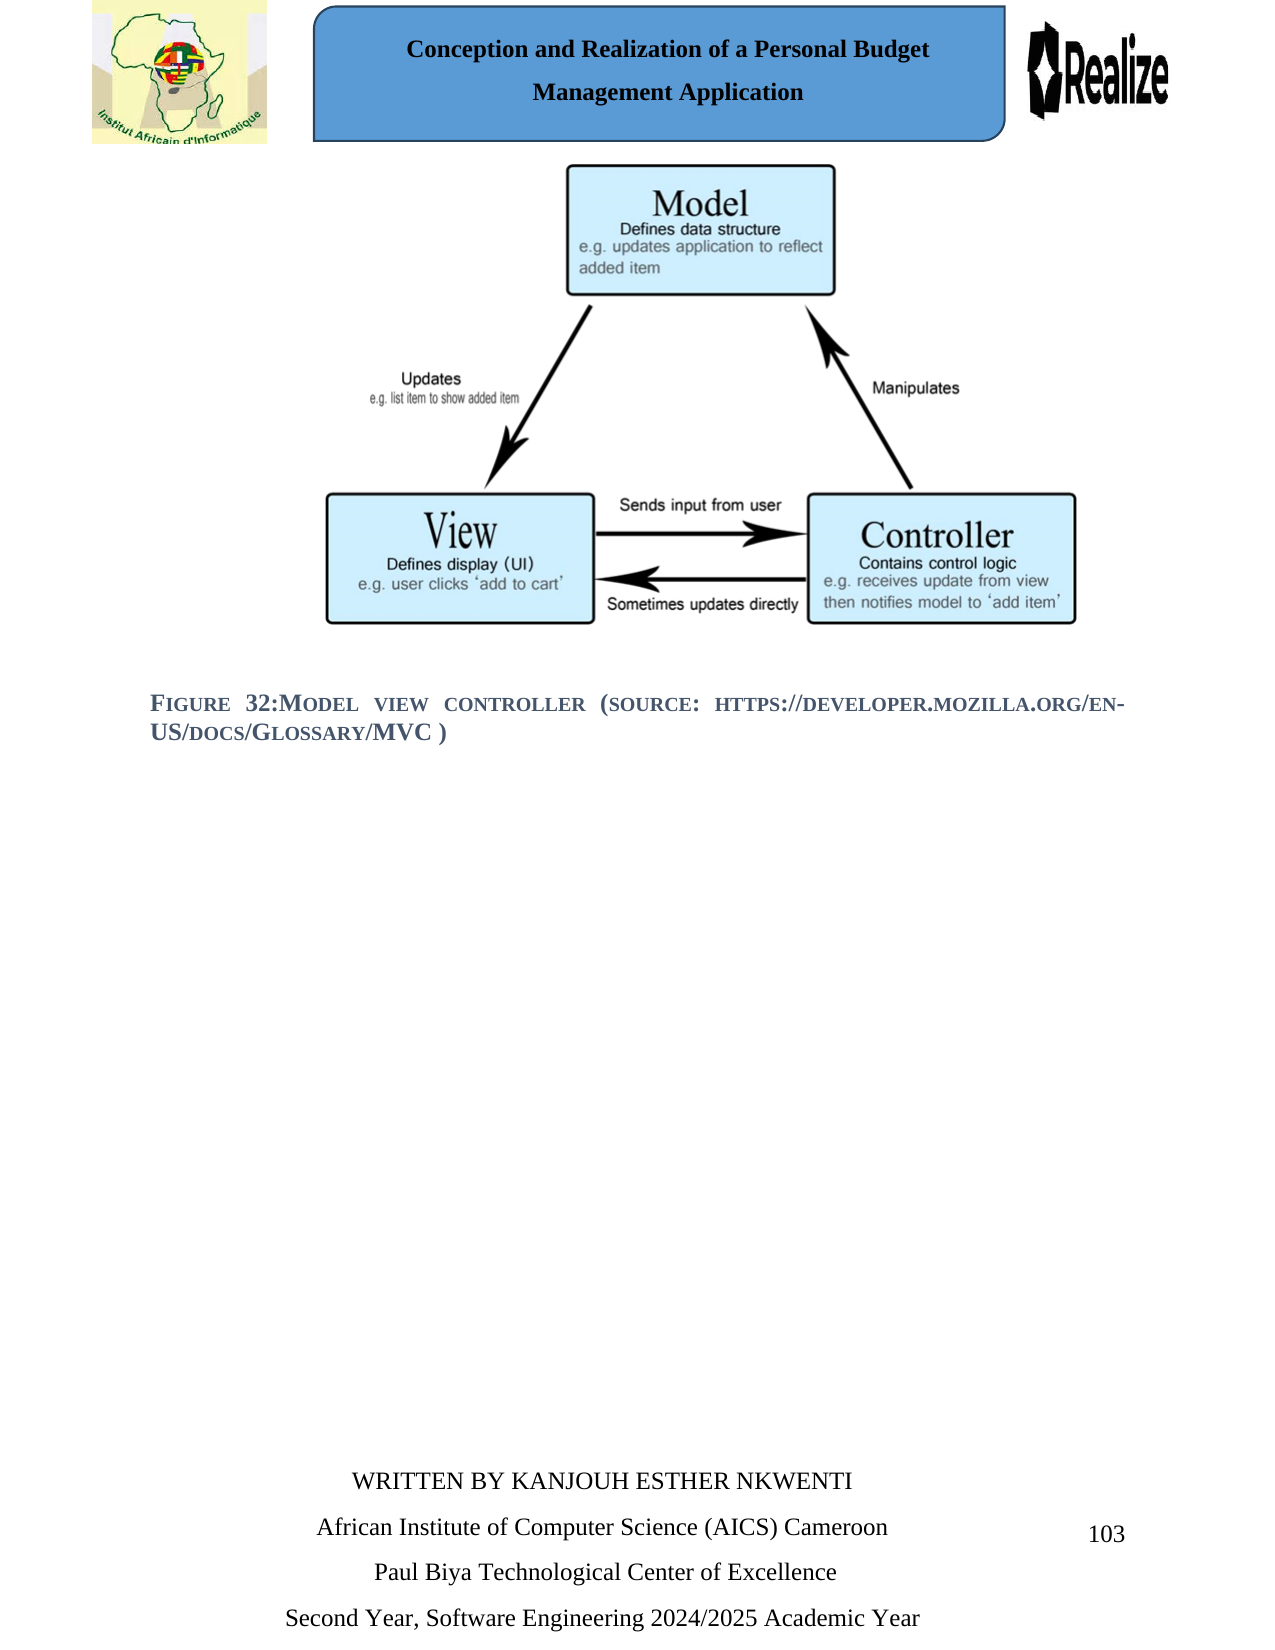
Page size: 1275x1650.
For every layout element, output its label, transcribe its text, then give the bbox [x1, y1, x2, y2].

text Figure 32:Model view controller (source: https://developer.mozilla.org/en-US/docs/Glossary/MVC ) [150, 688, 1125, 746]
picture [92, 0, 267, 144]
picture [1027, 21, 1169, 121]
picture [300, 150, 1102, 657]
